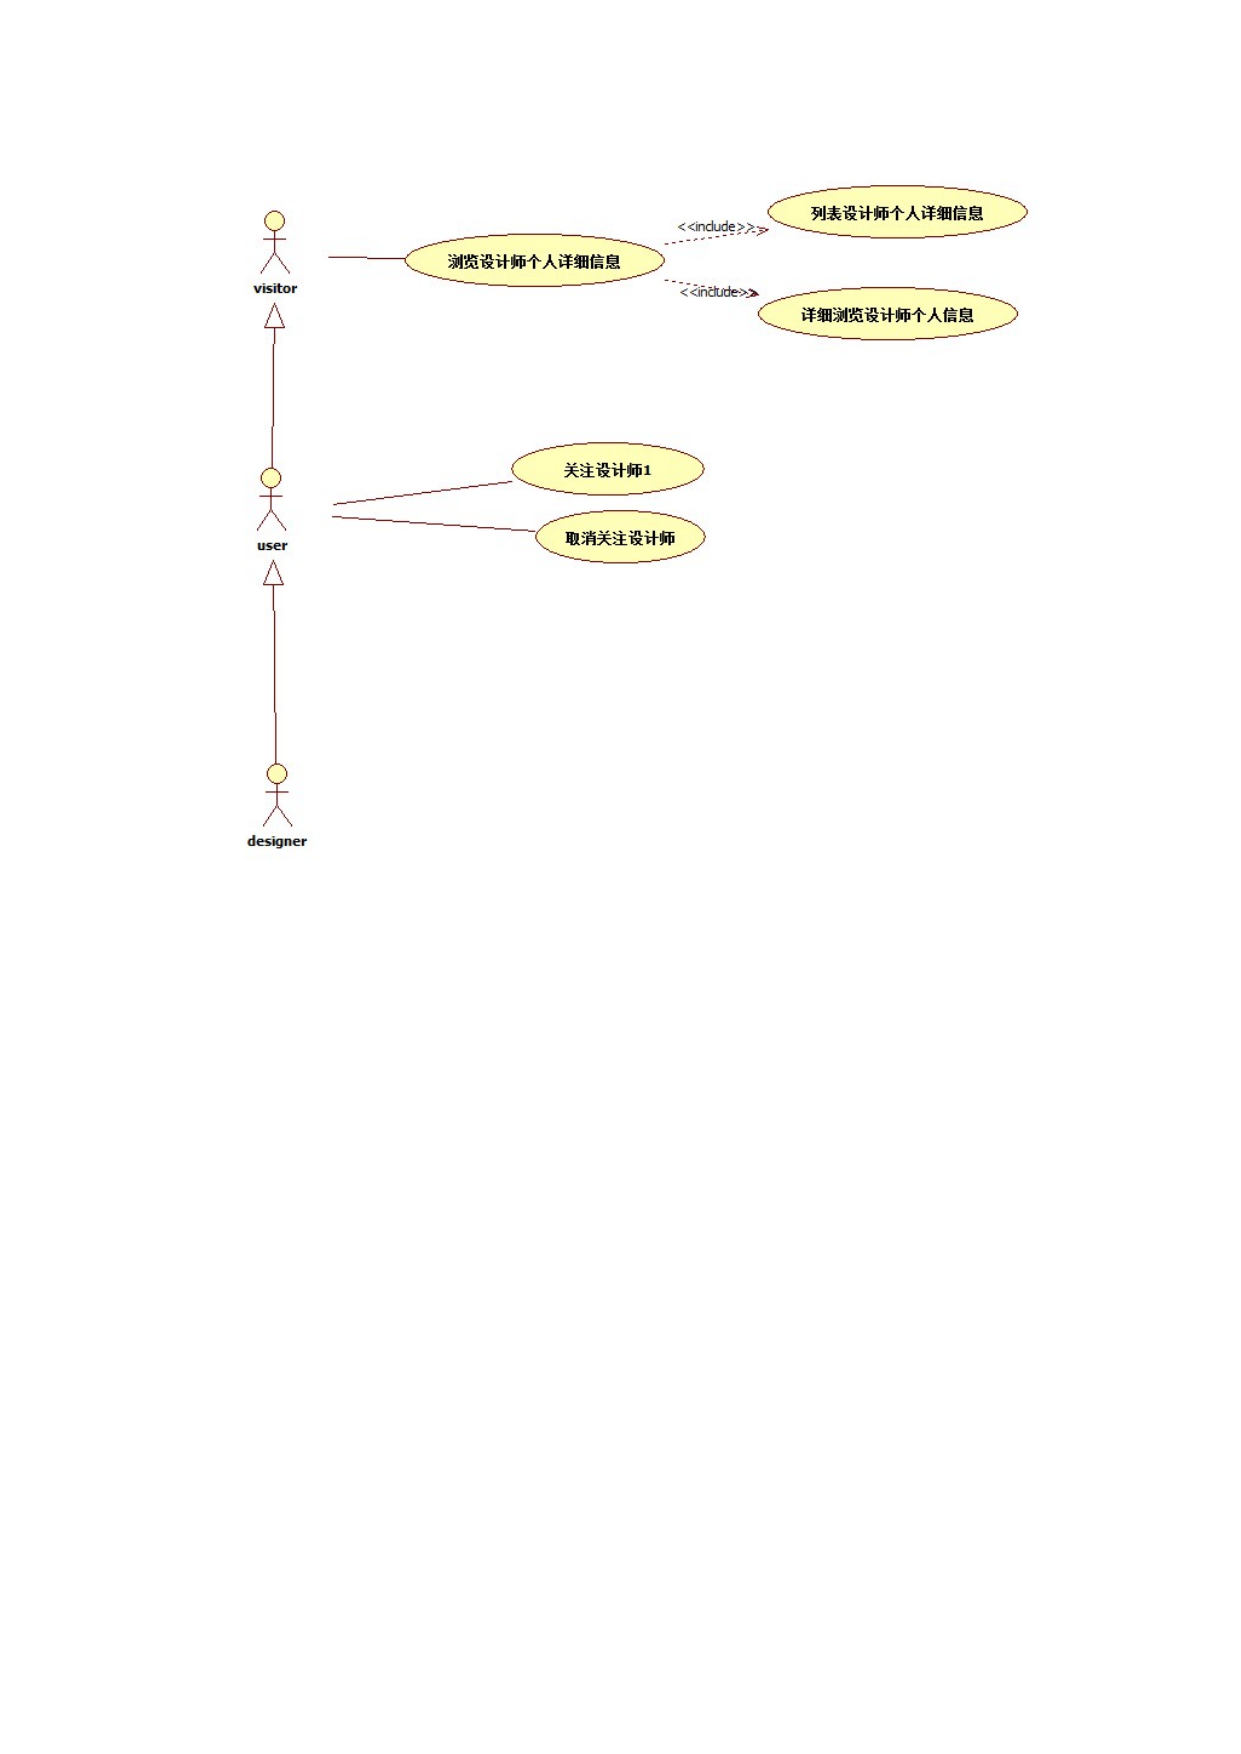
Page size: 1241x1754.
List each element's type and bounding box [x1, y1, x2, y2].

picture [187, 162, 1052, 880]
